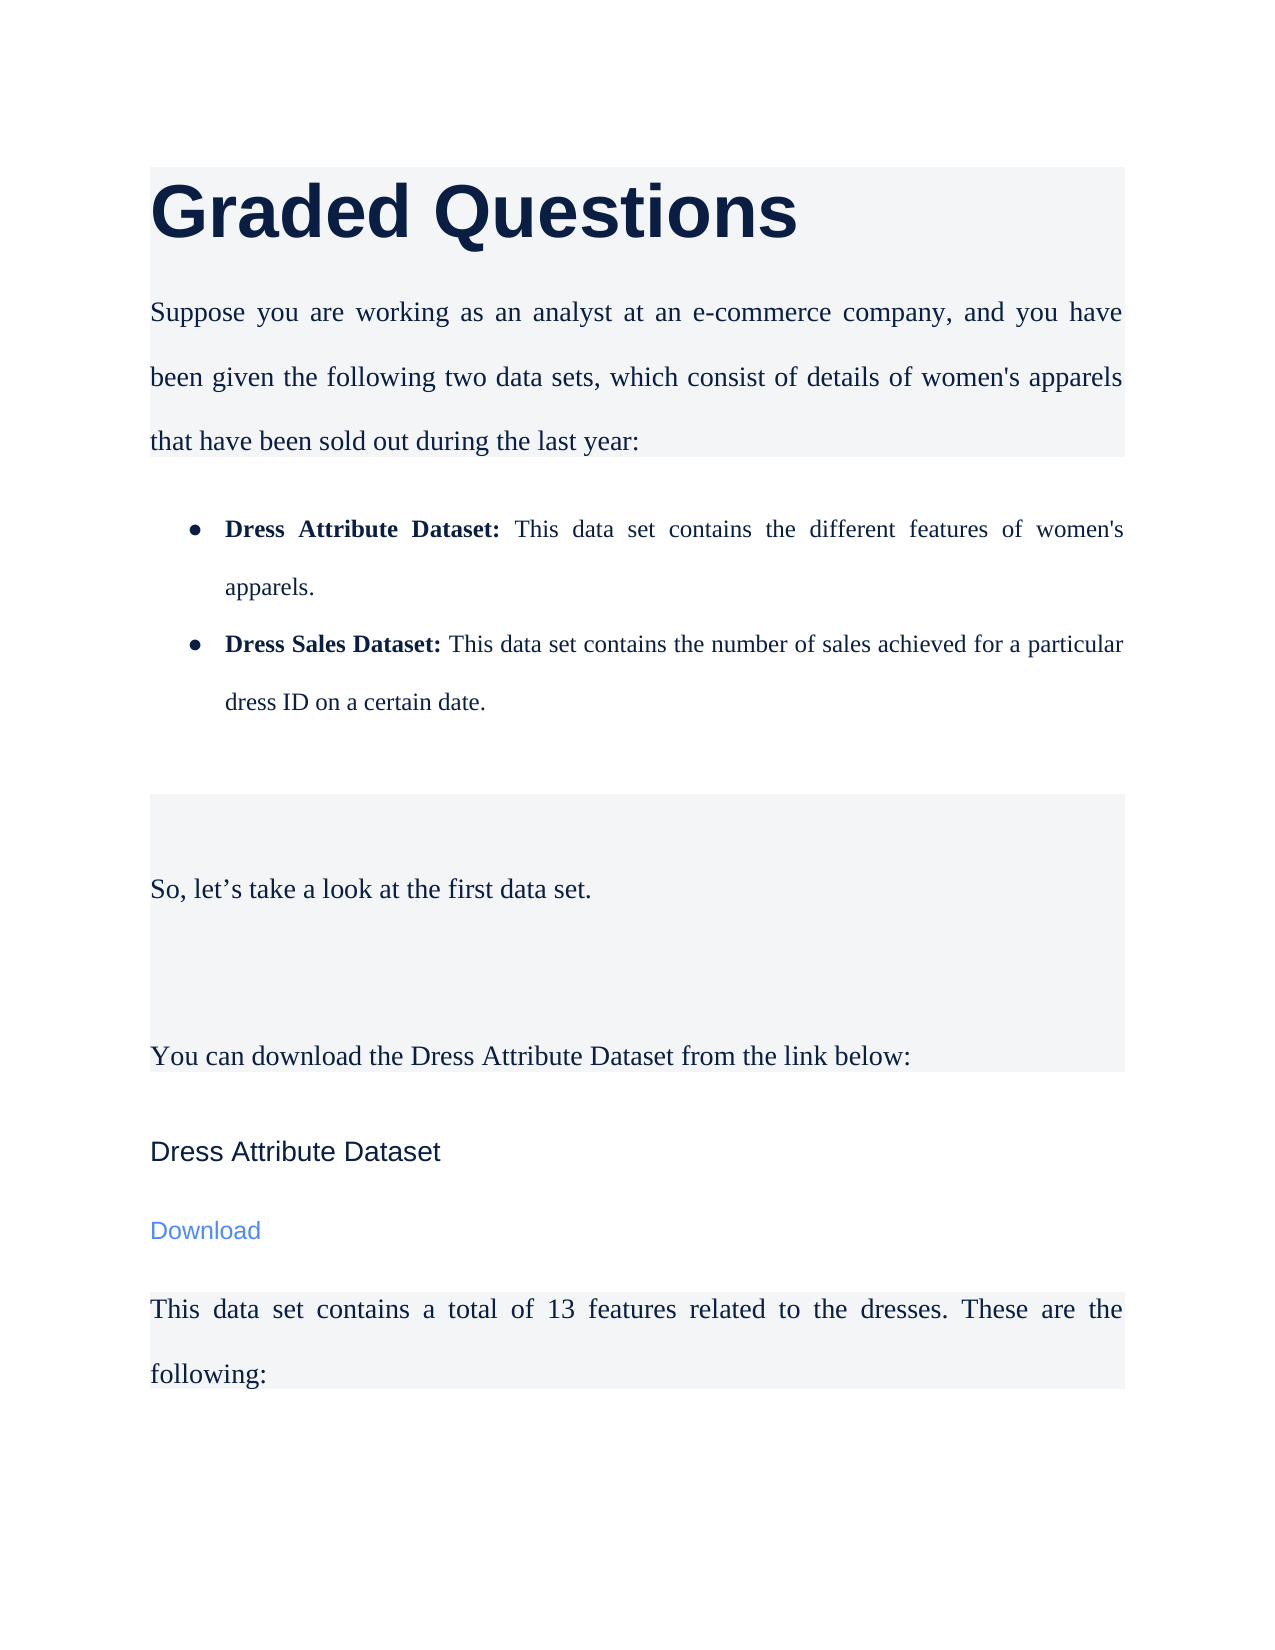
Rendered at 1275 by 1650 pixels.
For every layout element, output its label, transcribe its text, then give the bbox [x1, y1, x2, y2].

text This data set contains a total of 13 features related to the dresses. These are the following: [150, 1292, 1125, 1389]
text Suppose you are working as an analyst at an e-commerce company, and you have been given the following two data sets, which consist of details of women's apparels that have been sold out during the last year: [150, 295, 1125, 457]
text Dress Attribute Dataset [150, 1135, 1125, 1168]
list Dress Attribute Dataset: This data set contains the different features of women's apparels. [187, 514, 1125, 600]
text You can download the Dress Attribute Dataset from the link below: [150, 1039, 1125, 1072]
list Dress Sales Dataset: This data set contains the number of sales achieved for a particular dress ID on a certain date. [187, 629, 1125, 715]
text So, let’s take a look at the first data set. [150, 872, 1125, 904]
subtitle Graded Questions [150, 167, 1125, 253]
text Download [150, 1216, 1125, 1244]
